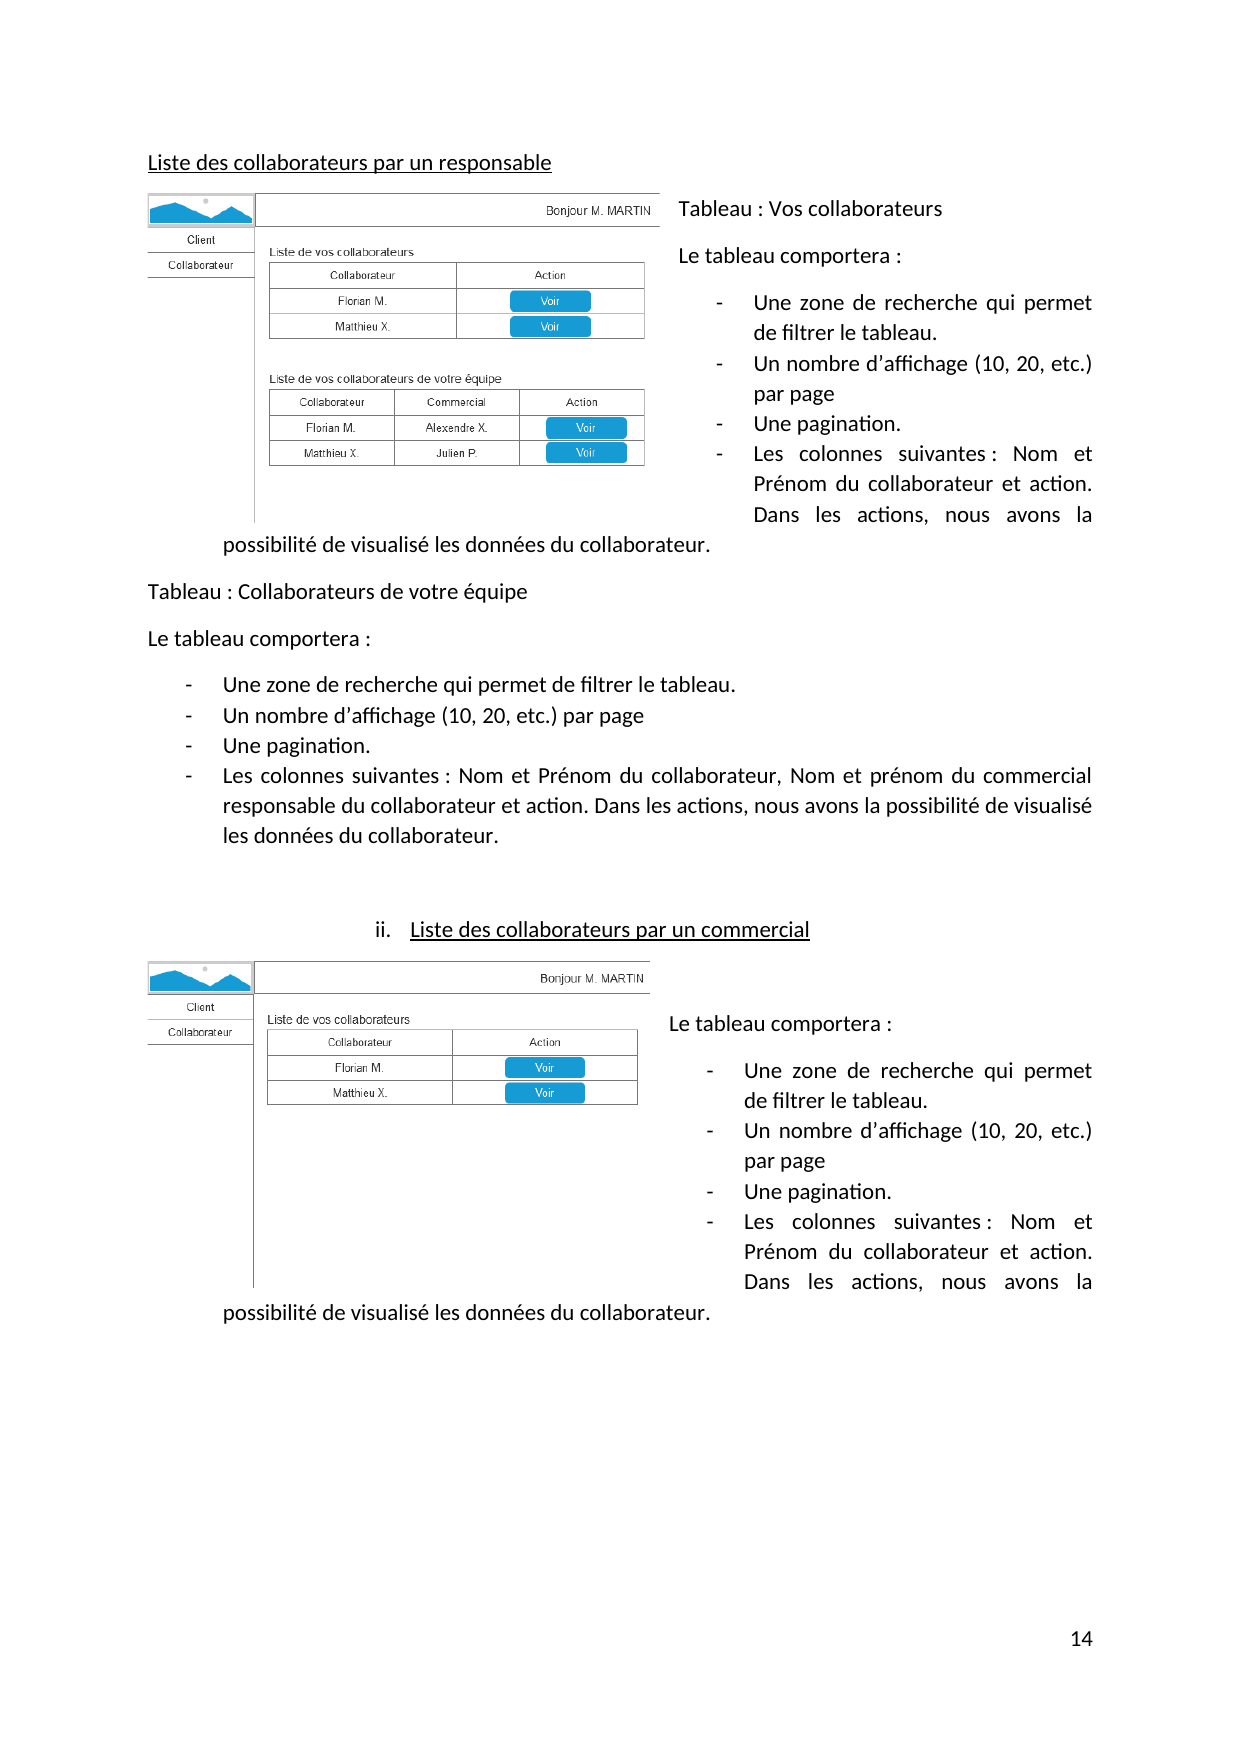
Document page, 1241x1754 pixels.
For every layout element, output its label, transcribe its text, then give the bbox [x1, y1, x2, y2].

list Liste des collaborateurs par un commercial [391, 915, 1093, 943]
text Liste des collaborateurs par un responsable [148, 148, 1093, 176]
list Une pagination. [650, 1177, 1093, 1205]
list Un nombre d’affichage (10, 20, etc.) par page [650, 1116, 1093, 1174]
list Les colonnes suivantes : Nom et Prénom du collaborateur et action. Dans les actions, nous avons la possibilité de visualisé les données du collaborateur. [185, 1207, 1093, 1326]
list Une pagination. [659, 409, 1093, 437]
picture [146, 193, 659, 522]
text Le tableau comportera : [650, 1009, 1093, 1037]
picture [146, 961, 650, 1287]
text Le tableau comportera : [659, 241, 1093, 269]
list Une zone de recherche qui permet de filtrer le tableau. [185, 671, 1093, 698]
list Une zone de recherche qui permet de filtrer le tableau. [659, 288, 1093, 346]
text Tableau : Collaborateurs de votre équipe [148, 577, 1093, 605]
list Les colonnes suivantes : Nom et Prénom du collaborateur et action. Dans les actions, nous avons la possibilité de visualisé les données du collaborateur. [185, 439, 1093, 558]
list Les colonnes suivantes : Nom et Prénom du collaborateur, Nom et prénom du commercial responsable du collaborateur et action. Dans les actions, nous avons la possibilité de visualisé les données du collaborateur. [185, 761, 1093, 849]
text Tableau : Vos collaborateurs [659, 194, 1093, 222]
list Une zone de recherche qui permet de filtrer le tableau. [650, 1056, 1093, 1114]
list Une pagination. [185, 731, 1093, 759]
list Un nombre d’affichage (10, 20, etc.) par page [185, 701, 1093, 729]
list Un nombre d’affichage (10, 20, etc.) par page [659, 349, 1093, 407]
text Le tableau comportera : [148, 624, 1093, 652]
